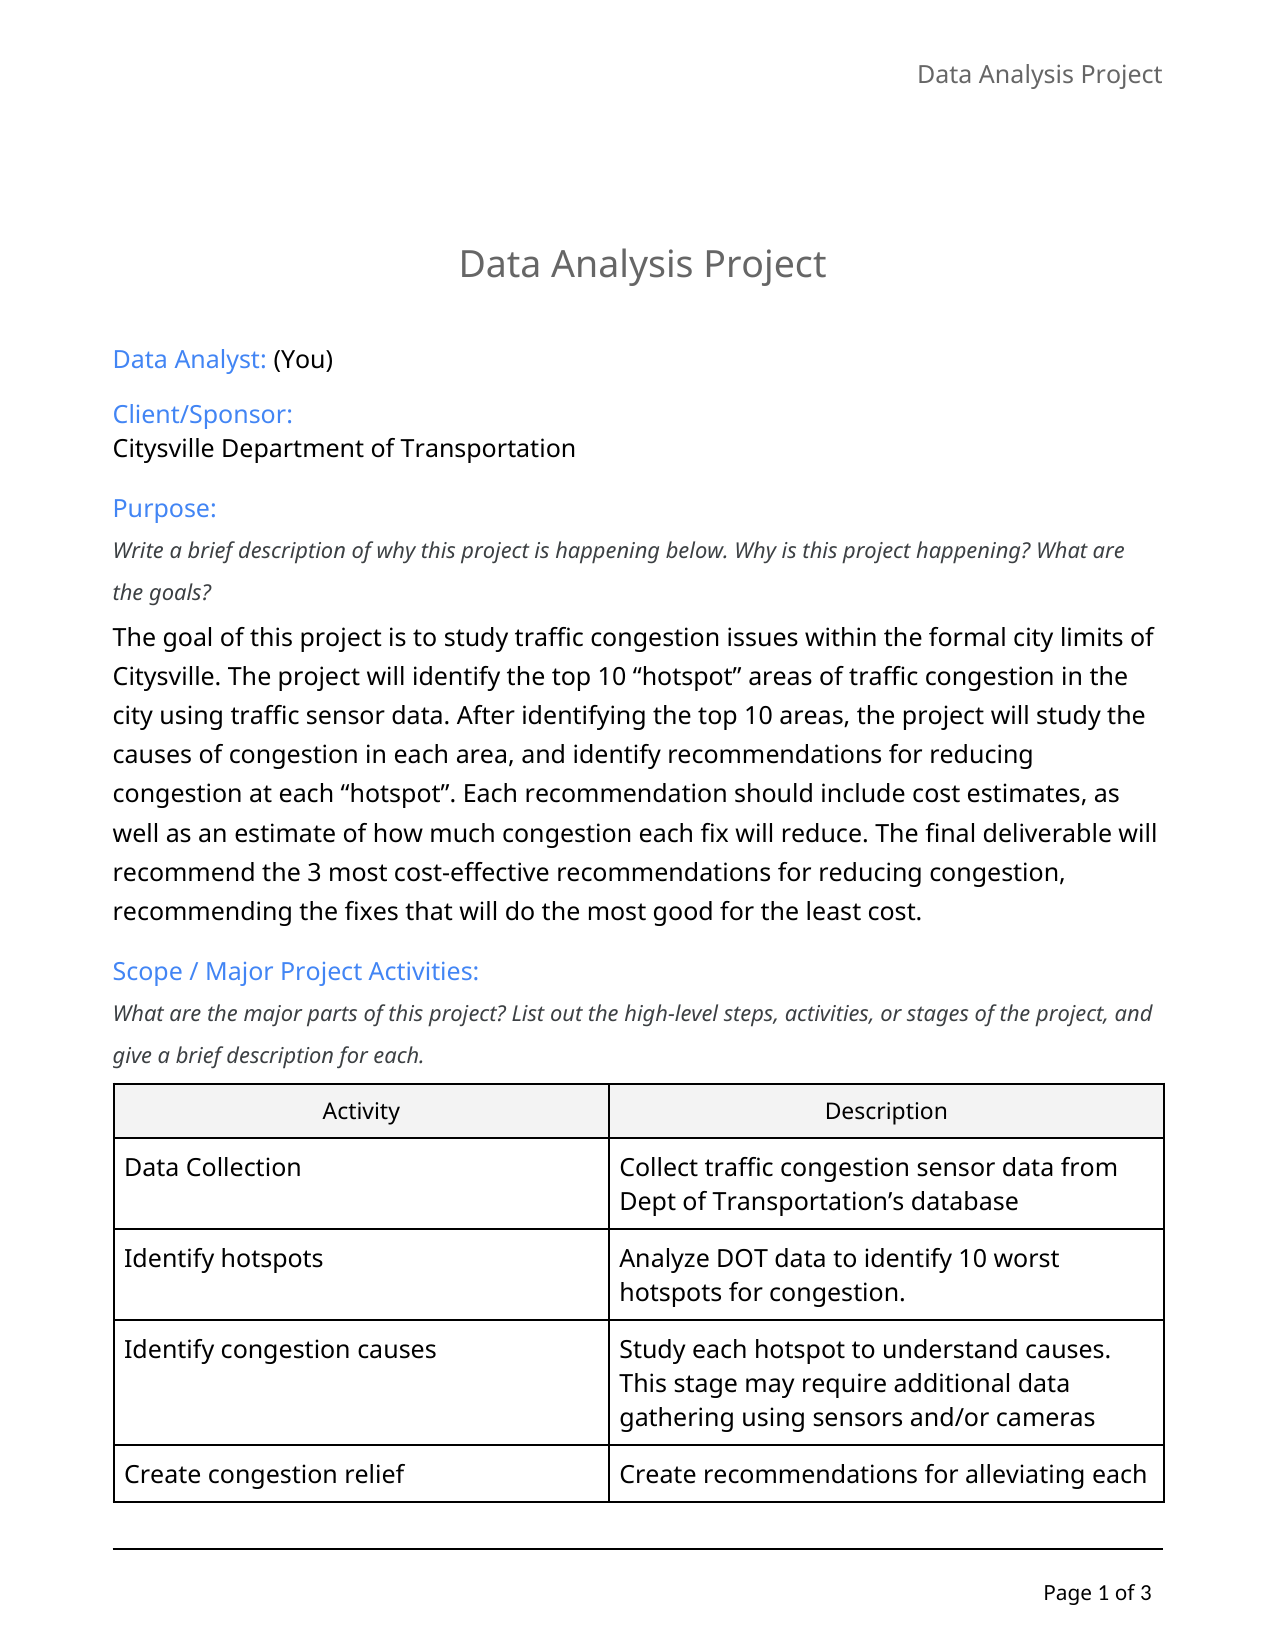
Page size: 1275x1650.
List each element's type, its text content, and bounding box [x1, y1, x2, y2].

subtitle Scope / Major Project Activities: [112, 954, 1162, 988]
table_header Description [610, 1085, 1163, 1137]
text Write a brief description of why this project is happening below. Why is this project happening? What are the goals? [112, 535, 1162, 607]
subtitle Data Analyst: (You) [112, 341, 1162, 376]
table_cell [610, 1446, 1163, 1501]
table_cell Identify hotspots [115, 1230, 608, 1319]
text What are the major parts of this project? List out the high-level steps, activities, or stages of the project, and give a brief description for each. [112, 998, 1162, 1070]
table_cell Analyze DOT data to identify 10 worst hotspots for congestion. [610, 1230, 1163, 1319]
table_cell Collect traffic congestion sensor data from Dept of Transportation’s database [610, 1139, 1163, 1228]
text The goal of this project is to study traffic congestion issues within the formal city limits of Citysville. The project will identify the top 10 “hotspot” areas of traffic congestion in the city using traffic sensor data. After identifying the top 10 areas, the project will study the causes of congestion in each area, and identify recommendations for reducing congestion at each “hotspot”. Each recommendation should include cost estimates, as well as an estimate of how much congestion each fix will reduce. The final deliverable will recommend the 3 most cost-effective recommendations for reducing congestion, recommending the fixes that will do the most good for the least cost. [112, 619, 1162, 928]
table_header Activity [115, 1085, 608, 1137]
subtitle Client/Sponsor: [112, 396, 1162, 430]
subtitle Data Analysis Project [112, 186, 1162, 288]
subtitle Purpose: [112, 490, 1162, 524]
table_cell Study each hotspot to understand causes. This stage may require additional data gathering using sensors and/or cameras [610, 1321, 1163, 1444]
table_cell Identify congestion causes [115, 1321, 608, 1444]
table_cell Data Collection [115, 1139, 608, 1228]
text Citysville Department of Transportation [112, 430, 1162, 464]
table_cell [115, 1446, 608, 1501]
